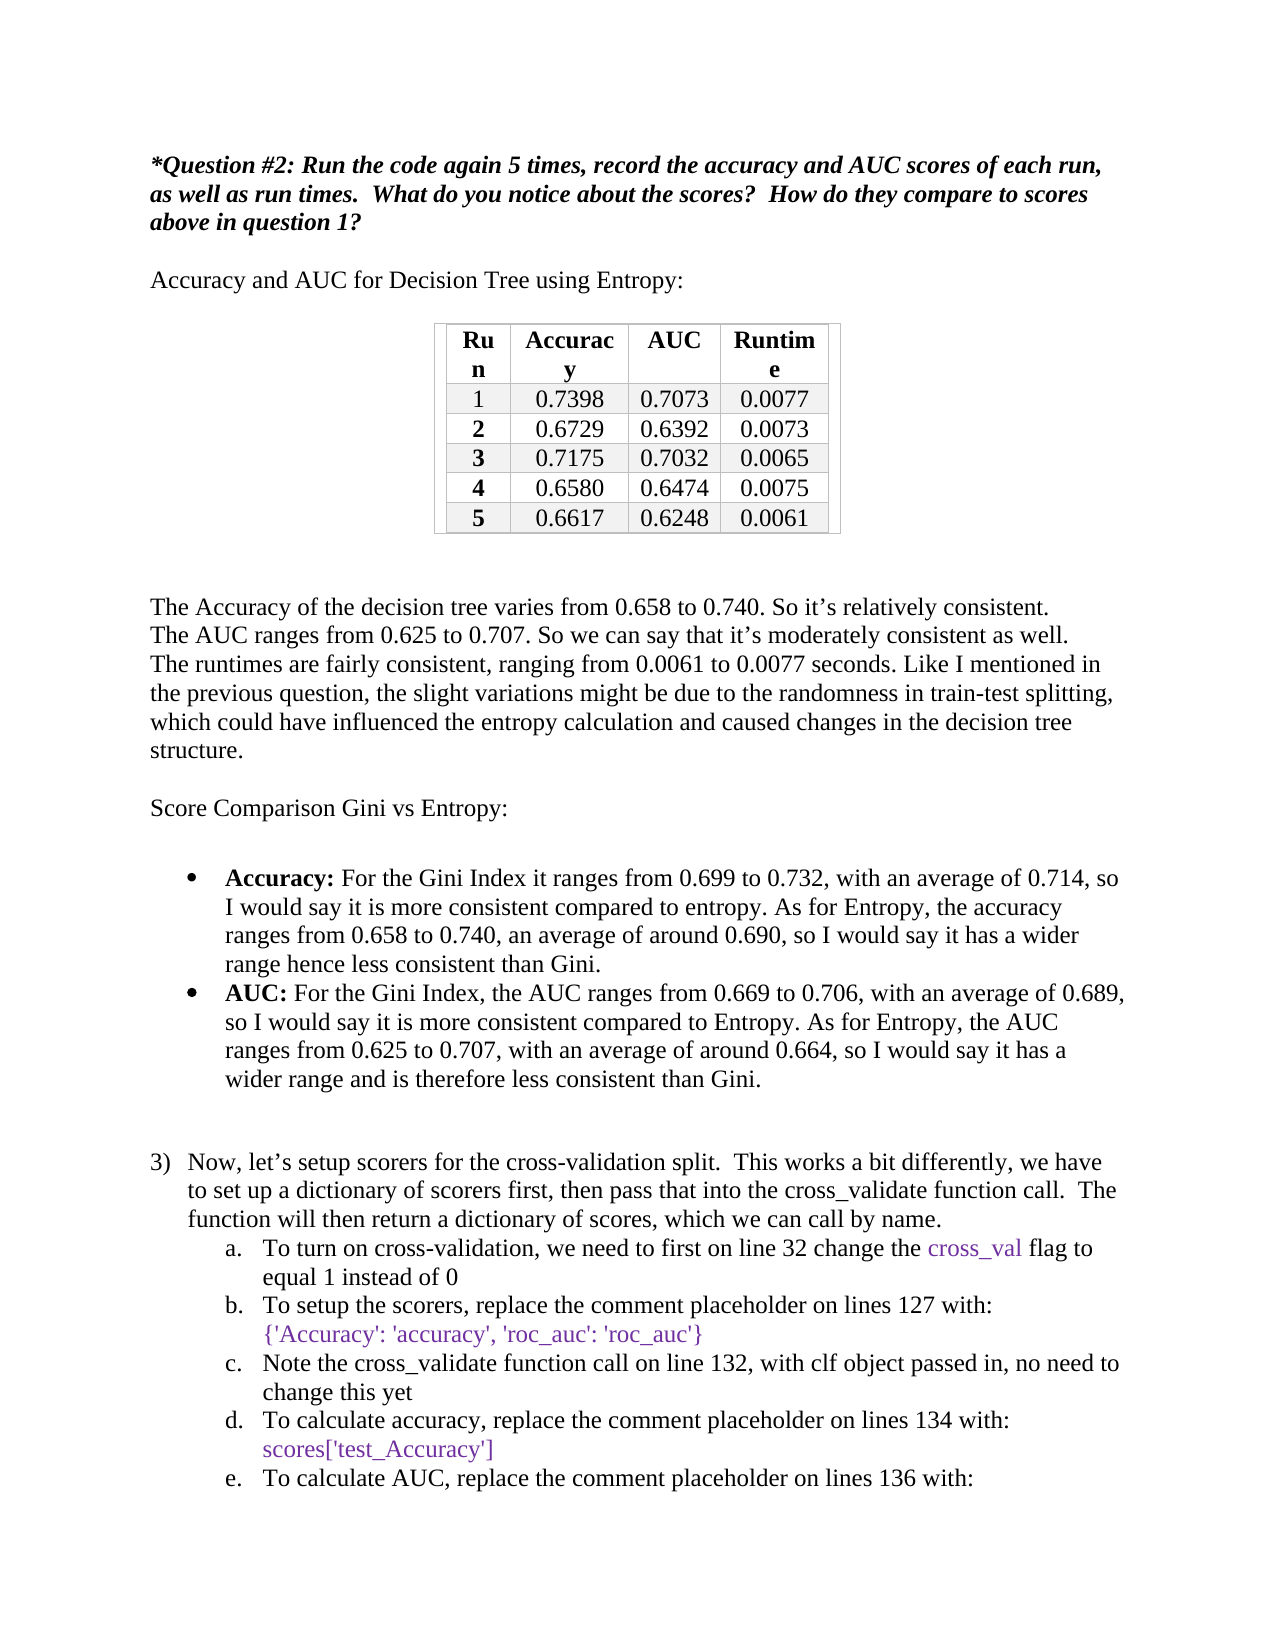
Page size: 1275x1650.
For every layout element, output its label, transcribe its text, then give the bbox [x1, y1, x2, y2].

text *Question #2: Run the code again 5 times, record the accuracy and AUC scores of each run, as well as run times. What do you notice about the scores? How do they compare to scores above in question 1? [150, 150, 1125, 236]
list {'Accuracy': 'accuracy', 'roc_auc': 'roc_auc'} [262, 1319, 1125, 1348]
table_header [629, 473, 720, 502]
list To calculate accuracy, replace the comment placeholder on lines 134 with: scores['test_Accuracy'] [225, 1405, 1125, 1463]
table_header [511, 325, 628, 383]
text The Accuracy of the decision tree varies from 0.658 to 0.740. So it’s relatively consistent. The AUC ranges from 0.625 to 0.707. So we can say that it’s moderately consistent as well. The runtimes are fairly consistent, ranging from 0.0061 to 0.0077 seconds. Like I mentioned in the previous question, the slight variations might be due to the randomness in train-test splitting, which could have influenced the entropy calculation and caused changes in the decision tree structure. [150, 592, 1125, 764]
table_header [629, 414, 720, 443]
text Score Comparison Gini vs Entropy: [150, 793, 1125, 822]
list To turn on cross-validation, we need to first on line 32 change the cross_val flag to equal 1 instead of 0 [225, 1233, 1125, 1290]
table_header [629, 325, 720, 383]
list Now, let’s setup scorers for the cross-validation split. This works a bit differently, we have to set up a dictionary of scorers first, then pass that into the cross_validate function call. The function will then return a dictionary of scores, which we can call by name. [150, 1147, 1125, 1233]
list Accuracy: For the Gini Index it ranges from 0.699 to 0.732, with an average of 0.714, so I would say it is more consistent compared to entropy. As for Entropy, the accuracy ranges from 0.658 to 0.740, an average of around 0.690, so I would say it has a wider range hence less consistent than Gini. [187, 863, 1125, 978]
text Accuracy and AUC for Decision Tree using Entropy: [150, 265, 1125, 294]
table_header [721, 325, 828, 383]
table_header [721, 414, 828, 443]
table_header [721, 473, 828, 502]
list AUC: For the Gini Index, the AUC ranges from 0.669 to 0.706, with an average of 0.689, so I would say it is more consistent compared to Entropy. As for Entropy, the AUC ranges from 0.625 to 0.707, with an average of around 0.664, so I would say it has a wider range and is therefore less consistent than Gini. [187, 978, 1125, 1093]
list To setup the scorers, replace the comment placeholder on lines 127 with: [225, 1290, 1125, 1319]
list To calculate AUC, replace the comment placeholder on lines 136 with: [225, 1463, 1125, 1492]
table_header [511, 473, 628, 502]
table_header [447, 414, 510, 443]
table_header [447, 473, 510, 502]
table_header [435, 324, 446, 533]
table_header [511, 414, 628, 443]
table_header [447, 325, 510, 383]
list Note the cross_validate function call on line 132, with clf object passed in, no need to change this yet [225, 1348, 1125, 1405]
table_header [829, 324, 840, 533]
